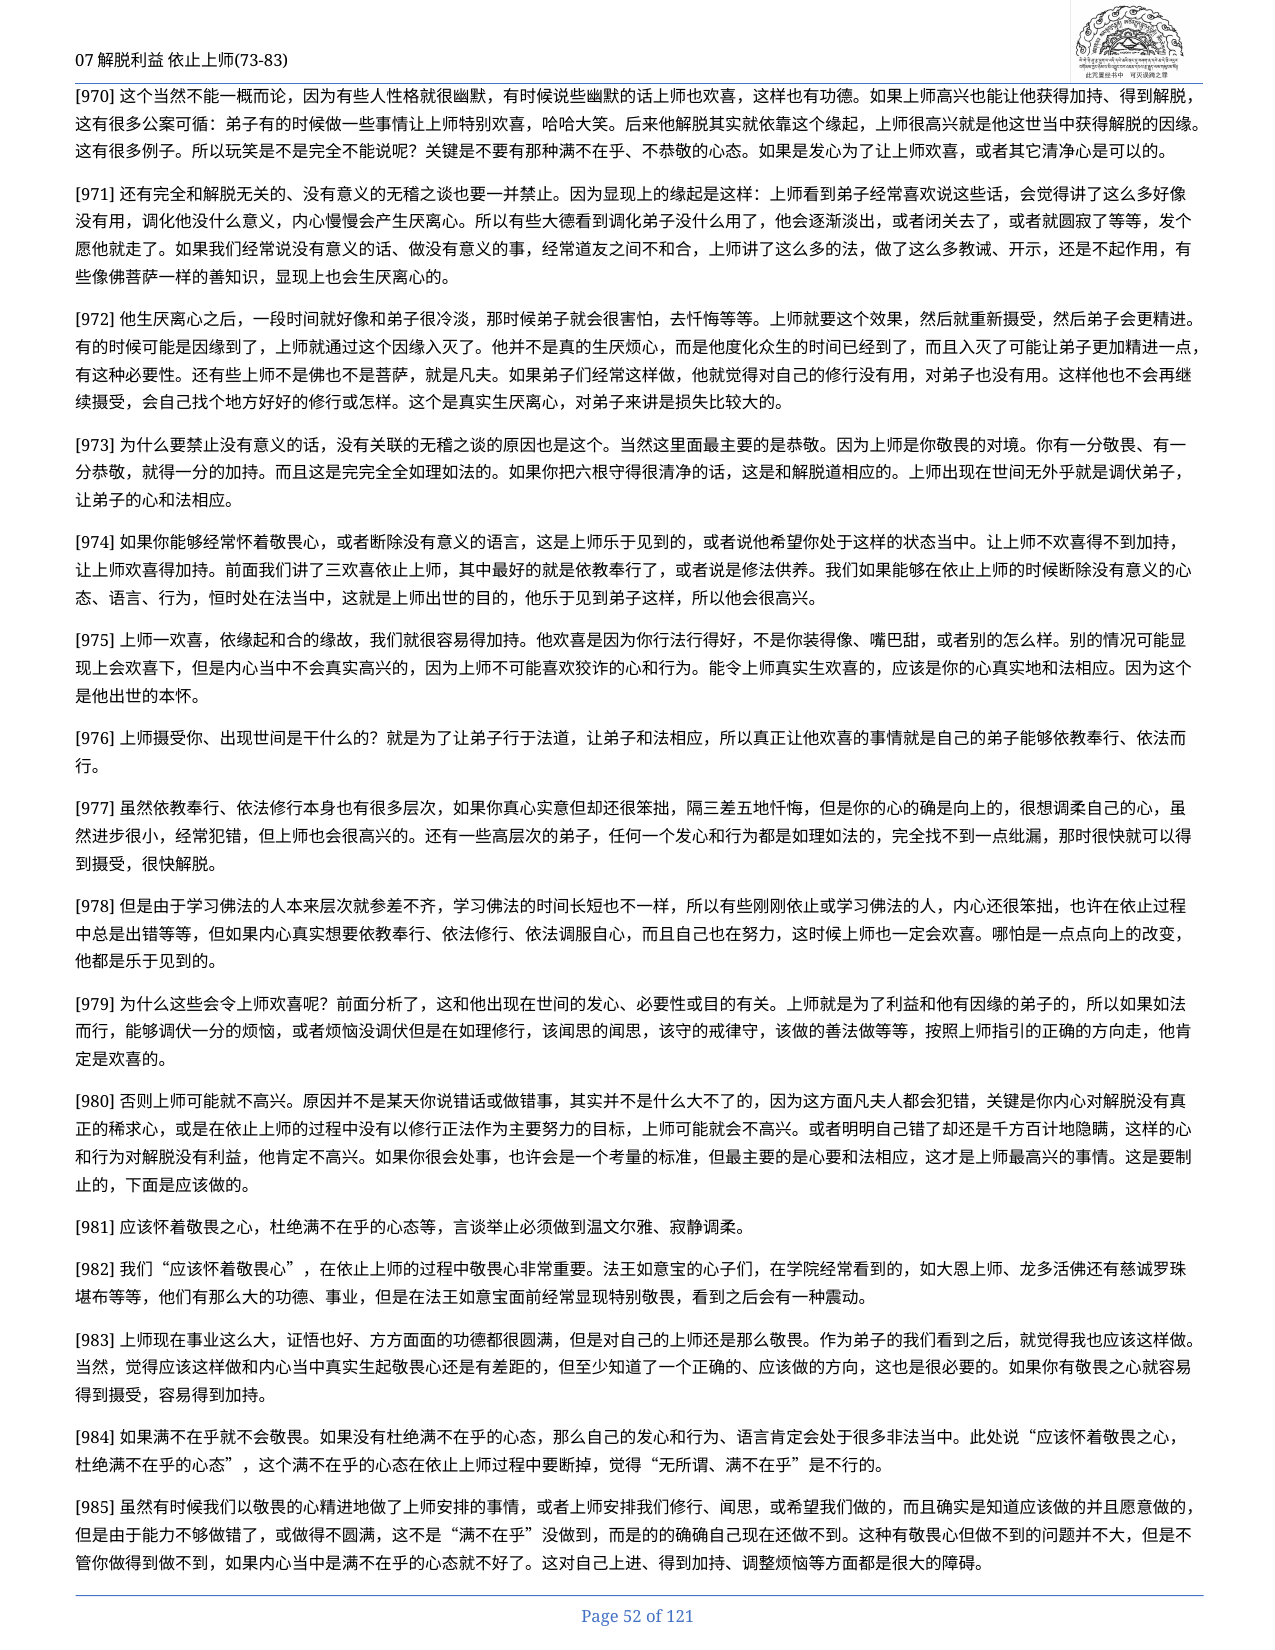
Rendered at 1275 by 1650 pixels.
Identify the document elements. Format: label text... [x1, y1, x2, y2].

text [983] 上师现在事业这么大，证悟也好、方方面面的功德都很圆满，但是对自己的上师还是那么敬畏。作为弟子的我们看到之后，就觉得我也应该这样做。当然，觉得应该这样做和内心当中真实生起敬畏心还是有差距的，但至少知道了一个正确的、应该做的方向，这也是很必要的。如果你有敬畏之心就容易得到摄受，容易得到加持。 [75, 1327, 1200, 1406]
text [973] 为什么要禁止没有意义的话，没有关联的无稽之谈的原因也是这个。当然这里面最主要的是恭敬。因为上师是你敬畏的对境。你有一分敬畏、有一分恭敬，就得一分的加持。而且这是完完全全如理如法的。如果你把六根守得很清净的话，这是和解脱道相应的。上师出现在世间无外乎就是调伏弟子，让弟子的心和法相应。 [75, 432, 1200, 511]
text [985] 虽然有时候我们以敬畏的心精进地做了上师安排的事情，或者上师安排我们修行、闻思，或希望我们做的，而且确实是知道应该做的并且愿意做的，但是由于能力不够做错了，或做得不圆满，这不是“满不在乎”没做到，而是的的确确自己现在还做不到。这种有敬畏心但做不到的问题并不大，但是不管你做得到做不到，如果内心当中是满不在乎的心态就不好了。这对自己上进、得到加持、调整烦恼等方面都是很大的障碍。 [75, 1494, 1200, 1574]
text [976] 上师摄受你、出现世间是干什么的？就是为了让弟子行于法道，让弟子和法相应，所以真正让他欢喜的事情就是自己的弟子能够依教奉行、依法而行。 [75, 725, 1200, 777]
text [981] 应该怀着敬畏之心，杜绝满不在乎的心态等，言谈举止必须做到温文尔雅、寂静调柔。 [75, 1214, 1200, 1238]
text [980] 否则上师可能就不高兴。原因并不是某天你说错话或做错事，其实并不是什么大不了的，因为这方面凡夫人都会犯错，关键是你内心对解脱没有真正的稀求心，或是在依止上师的过程中没有以修行正法作为主要努力的目标，上师可能就会不高兴。或者明明自己错了却还是千方百计地隐瞒，这样的心和行为对解脱没有利益，他肯定不高兴。如果你很会处事，也许会是一个考量的标准，但最主要的是心要和法相应，这才是上师最高兴的事情。这是要制止的，下面是应该做的。 [75, 1088, 1200, 1196]
text [982] 我们“应该怀着敬畏心”，在依止上师的过程中敬畏心非常重要。法王如意宝的心子们，在学院经常看到的，如大恩上师、龙多活佛还有慈诚罗珠堪布等等，他们有那么大的功德、事业，但是在法王如意宝面前经常显现特别敬畏，看到之后会有一种震动。 [75, 1256, 1200, 1308]
text [977] 虽然依教奉行、依法修行本身也有很多层次，如果你真心实意但却还很笨拙，隔三差五地忏悔，但是你的心的确是向上的，很想调柔自己的心，虽然进步很小，经常犯错，但上师也会很高兴的。还有一些高层次的弟子，任何一个发心和行为都是如理如法的，完全找不到一点纰漏，那时很快就可以得到摄受，很快解脱。 [75, 795, 1200, 875]
text [979] 为什么这些会令上师欢喜呢？前面分析了，这和他出现在世间的发心、必要性或目的有关。上师就是为了利益和他有因缘的弟子的，所以如果如法而行，能够调伏一分的烦恼，或者烦恼没调伏但是在如理修行，该闻思的闻思，该守的戒律守，该做的善法做等等，按照上师指引的正确的方向走，他肯定是欢喜的。 [75, 991, 1200, 1070]
picture [1070, 0, 1190, 83]
text [975] 上师一欢喜，依缘起和合的缘故，我们就很容易得加持。他欢喜是因为你行法行得好，不是你装得像、嘴巴甜，或者别的怎么样。别的情况可能显现上会欢喜下，但是内心当中不会真实高兴的，因为上师不可能喜欢狡诈的心和行为。能令上师真实生欢喜的，应该是你的心真实地和法相应。因为这个是他出世的本怀。 [75, 627, 1200, 707]
text [984] 如果满不在乎就不会敬畏。如果没有杜绝满不在乎的心态，那么自己的发心和行为、语言肯定会处于很多非法当中。此处说“应该怀着敬畏之心，杜绝满不在乎的心态”，这个满不在乎的心态在依止上师过程中要断掉，觉得“无所谓、满不在乎”是不行的。 [75, 1424, 1200, 1476]
text [974] 如果你能够经常怀着敬畏心，或者断除没有意义的语言，这是上师乐于见到的，或者说他希望你处于这样的状态当中。让上师不欢喜得不到加持，让上师欢喜得加持。前面我们讲了三欢喜依止上师，其中最好的就是依教奉行了，或者说是修法供养。我们如果能够在依止上师的时候断除没有意义的心态、语言、行为，恒时处在法当中，这就是上师出世的目的，他乐于见到弟子这样，所以他会很高兴。 [75, 529, 1200, 609]
text [971] 还有完全和解脱无关的、没有意义的无稽之谈也要一并禁止。因为显现上的缘起是这样：上师看到弟子经常喜欢说这些话，会觉得讲了这么多好像没有用，调化他没什么意义，内心慢慢会产生厌离心。所以有些大德看到调化弟子没什么用了，他会逐渐淡出，或者闭关去了，或者就圆寂了等等，发个愿他就走了。如果我们经常说没有意义的话、做没有意义的事，经常道友之间不和合，上师讲了这么多的法，做了这么多教诫、开示，还是不起作用，有些像佛菩萨一样的善知识，显现上也会生厌离心的。 [75, 181, 1200, 288]
text [970] 这个当然不能一概而论，因为有些人性格就很幽默，有时候说些幽默的话上师也欢喜，这样也有功德。如果上师高兴也能让他获得加持、得到解脱，这有很多公案可循：弟子有的时候做一些事情让上师特别欢喜，哈哈大笑。后来他解脱其实就依靠这个缘起，上师很高兴就是他这世当中获得解脱的因缘。这有很多例子。所以玩笑是不是完全不能说呢？关键是不要有那种满不在乎、不恭敬的心态。如果是发心为了让上师欢喜，或者其它清净心是可以的。 [75, 83, 1200, 162]
text [972] 他生厌离心之后，一段时间就好像和弟子很冷淡，那时候弟子就会很害怕，去忏悔等等。上师就要这个效果，然后就重新摄受，然后弟子会更精进。有的时候可能是因缘到了，上师就通过这个因缘入灭了。他并不是真的生厌烦心，而是他度化众生的时间已经到了，而且入灭了可能让弟子更加精进一点，有这种必要性。还有些上师不是佛也不是菩萨，就是凡夫。如果弟子们经常这样做，他就觉得对自己的修行没有用，对弟子也没有用。这样他也不会再继续摄受，会自己找个地方好好的修行或怎样。这个是真实生厌离心，对弟子来讲是损失比较大的。 [75, 306, 1200, 413]
text [978] 但是由于学习佛法的人本来层次就参差不齐，学习佛法的时间长短也不一样，所以有些刚刚依止或学习佛法的人，内心还很笨拙，也许在依止过程中总是出错等等，但如果内心真实想要依教奉行、依法修行、依法调服自心，而且自己也在努力，这时候上师也一定会欢喜。哪怕是一点点向上的改变，他都是乐于见到的。 [75, 893, 1200, 973]
